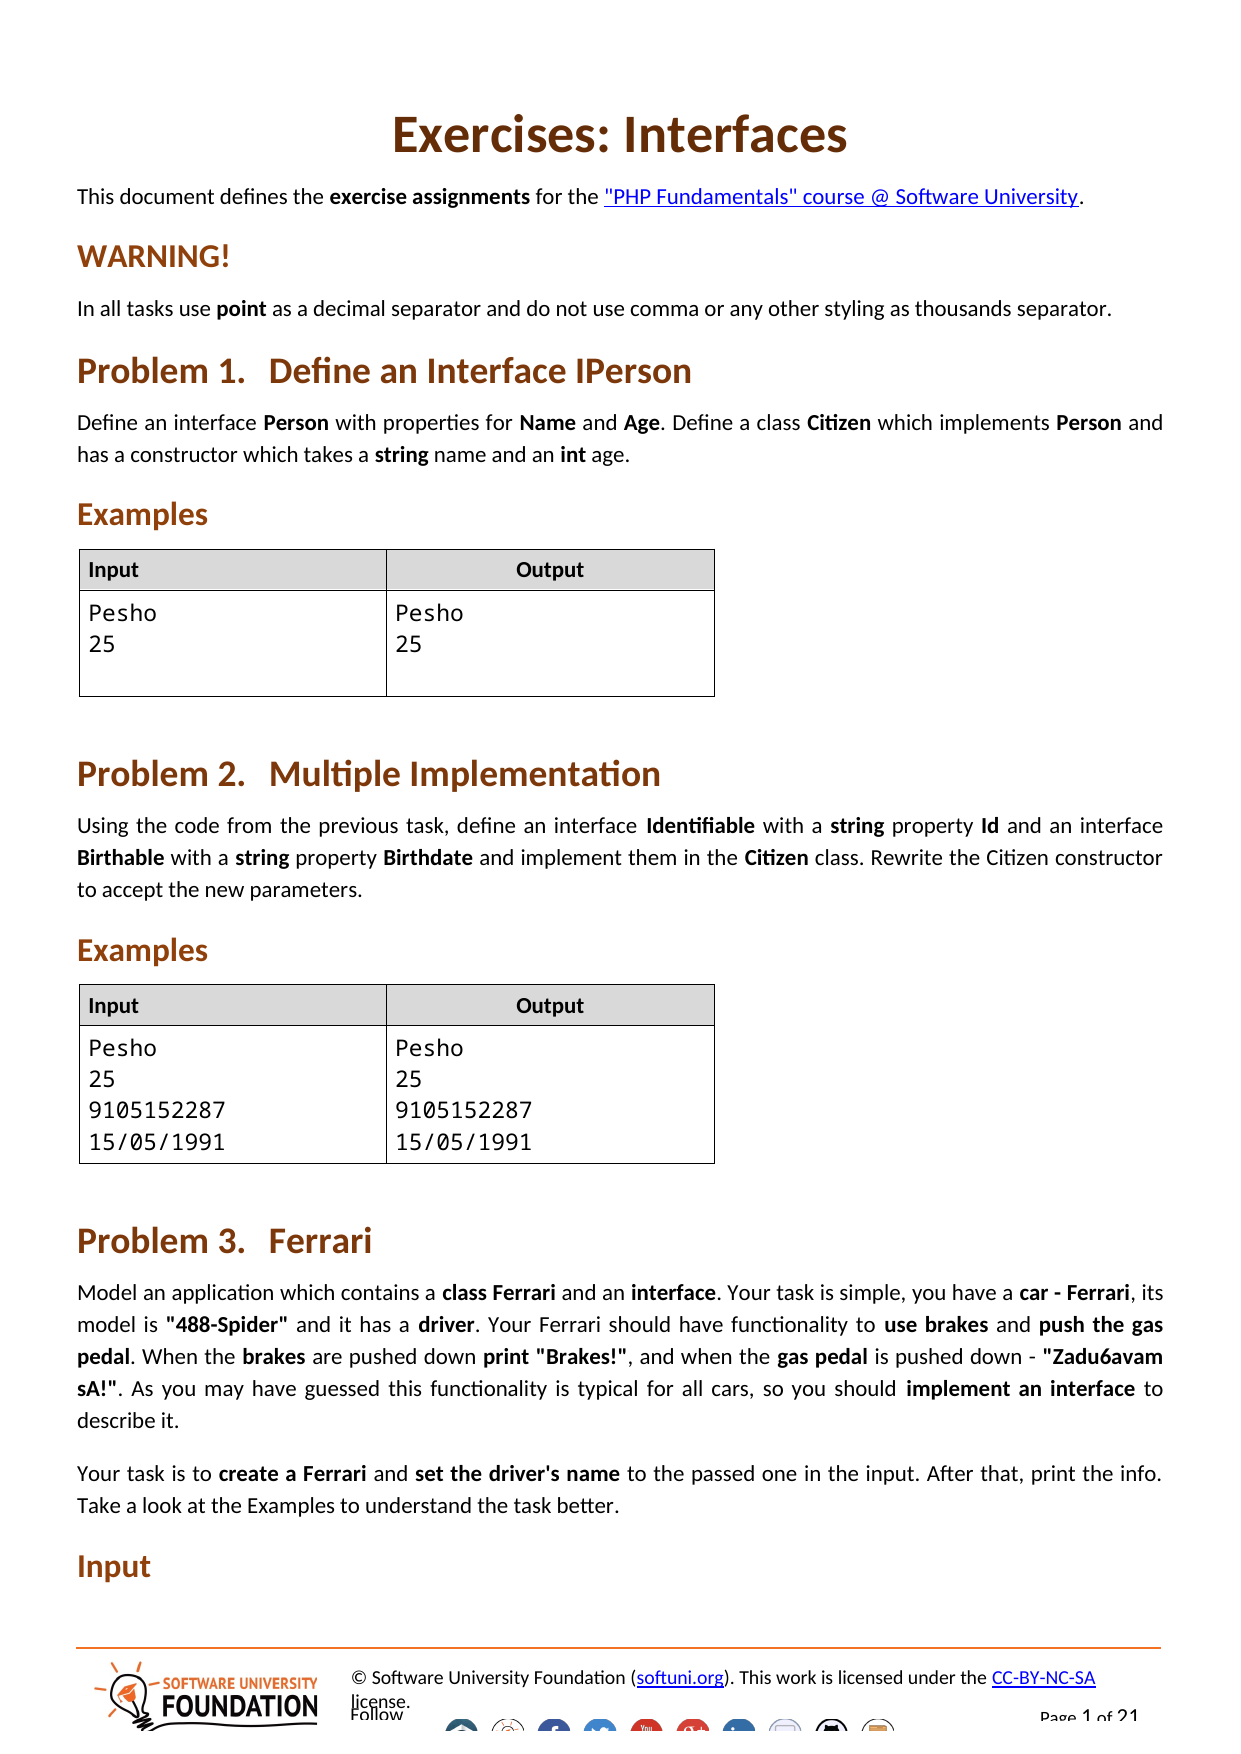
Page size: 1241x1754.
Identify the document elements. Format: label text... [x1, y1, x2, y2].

table_cell Pesho 25 9105152287 15/05/1991 [80, 1026, 386, 1163]
picture [537, 1719, 571, 1731]
subtitle Define an Interface IPerson [77, 347, 1163, 393]
picture [445, 1719, 478, 1731]
picture [583, 1719, 617, 1731]
table_header Output [387, 985, 714, 1025]
picture [676, 1719, 709, 1731]
table_header Input [80, 985, 386, 1025]
subtitle Input [77, 1545, 1163, 1585]
picture [861, 1719, 894, 1731]
text In all tasks use point as a decimal separator and do not use comma or any other styling as thousands separator. [77, 294, 1163, 322]
subtitle Exercises: Interfaces [77, 99, 1163, 166]
picture [630, 1719, 663, 1731]
text Using the code from the previous task, define an interface Identifiable with a string property Id and an interface Birthable with a string property Birthdate and implement them in the Citizen class. Rewrite the Citizen constructor to accept the new parameters. [77, 811, 1163, 904]
text This document defines the exercise assignments for the "PHP Fundamentals" course @ Software University. [77, 182, 1163, 210]
text Model an application which contains a class Ferrari and an interface. Your task is simple, you have a car - Ferrari, its model is "488-Spider" and it has a driver. Your Ferrari should have functionality to use brakes and push the gas pedal. When the brakes are pushed down print "Brakes!", and when the gas pedal is pushed down - "Zadu6avam sA!". As you may have guessed this functionality is typical for all cars, so you should implement an interface to describe it. [77, 1278, 1163, 1434]
table_cell Pesho 25 [387, 591, 714, 696]
subtitle Multiple Implementation [77, 750, 1163, 796]
picture [768, 1719, 802, 1731]
picture [93, 1661, 318, 1731]
picture [722, 1719, 756, 1731]
picture [491, 1719, 524, 1731]
text Your task is to create a Ferrari and set the driver's name to the passed one in the input. After that, print the info. Take a look at the Examples to understand the task better. [77, 1459, 1163, 1520]
table_header Output [387, 550, 714, 589]
subtitle WARNING! [77, 235, 1163, 276]
subtitle Examples [77, 493, 1163, 534]
table_cell Pesho 25 9105152287 15/05/1991 [387, 1026, 714, 1163]
text Define an interface Person with properties for Name and Age. Define a class Citizen which implements Person and has a constructor which takes a string name and an int age. [77, 408, 1163, 468]
picture [815, 1719, 848, 1731]
table_cell Pesho 25 [80, 591, 386, 696]
subtitle Ferrari [77, 1217, 1163, 1262]
subtitle Examples [77, 929, 1163, 969]
table_header Input [80, 550, 386, 589]
